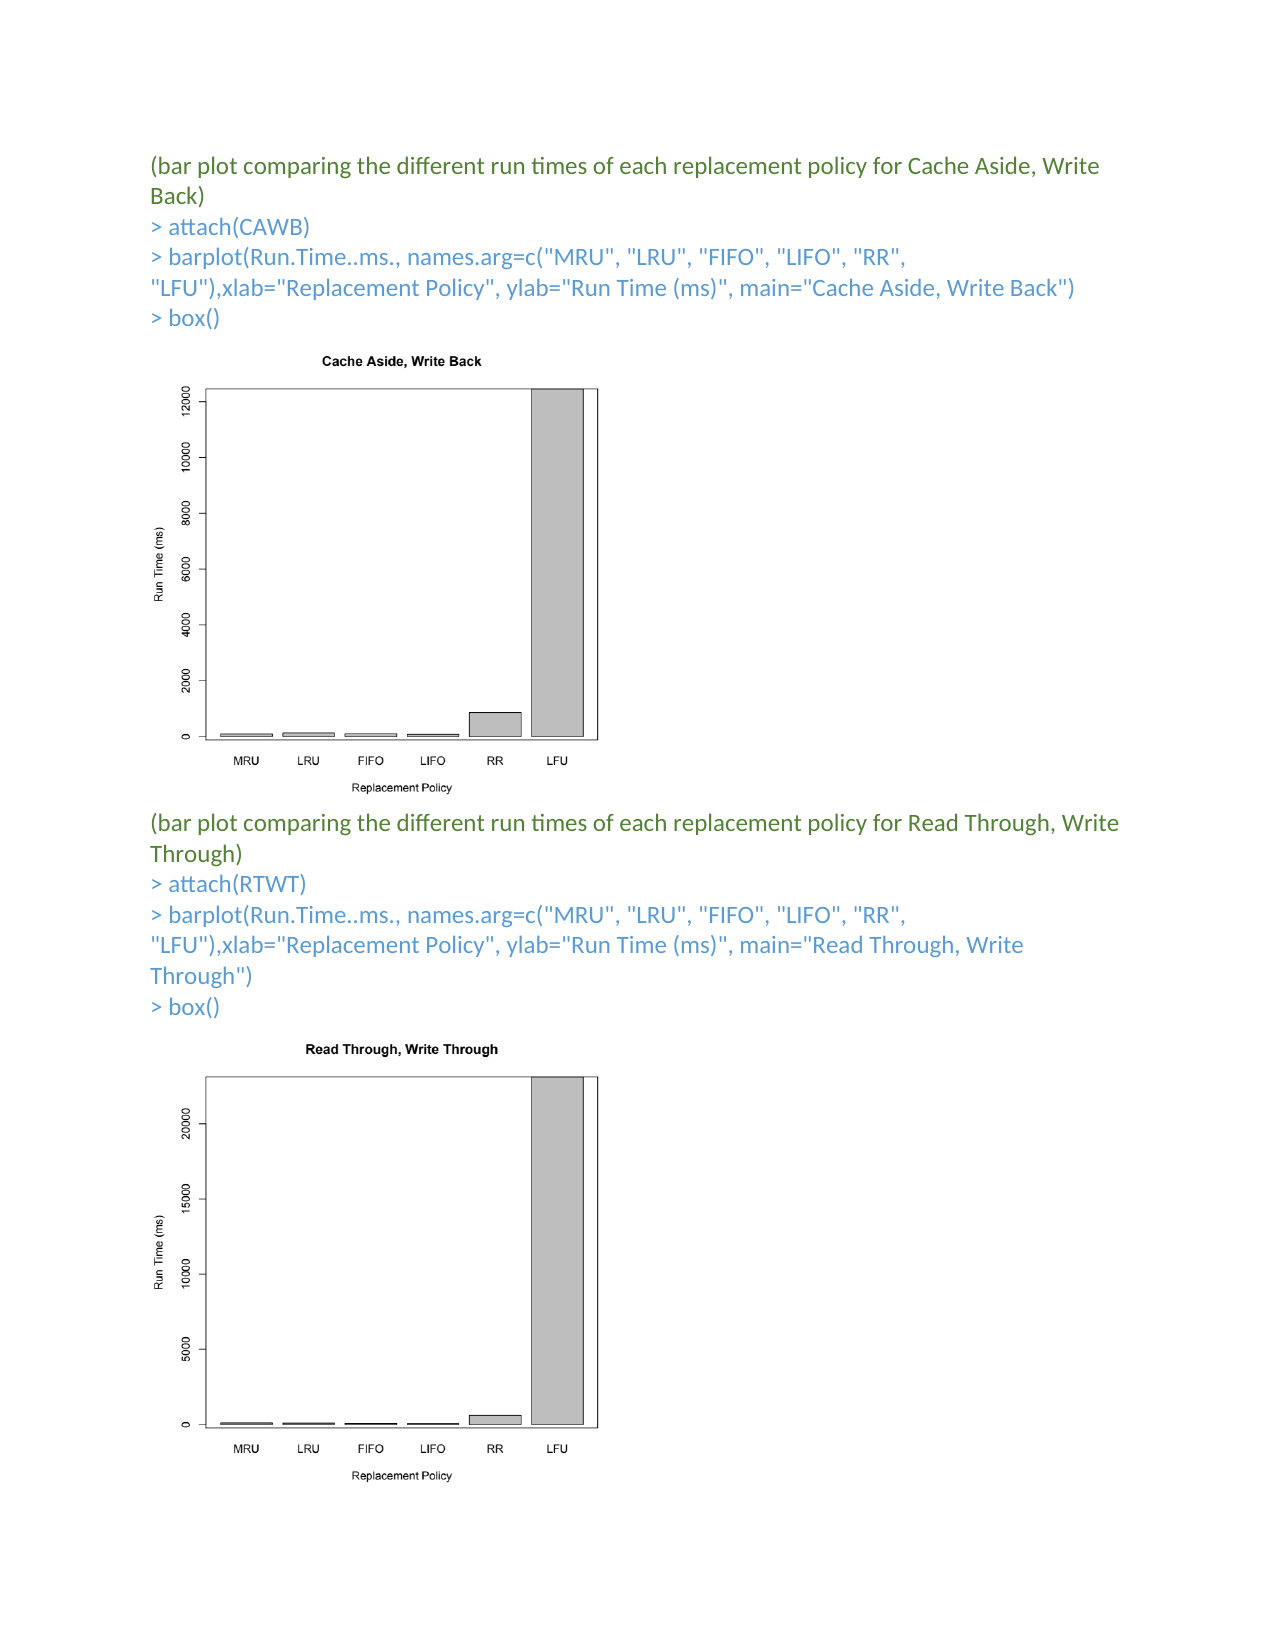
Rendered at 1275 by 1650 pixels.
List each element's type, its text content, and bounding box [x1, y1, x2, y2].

text > barplot(Run.Time..ms., names.arg=c("MRU", "LRU", "FIFO", "LIFO", "RR", "LFU"),xlab="Replacement Policy", ylab="Run Time (ms)", main="Cache Aside, Write Back") [150, 242, 1125, 303]
text > attach(CAWB) [150, 211, 1125, 242]
text > barplot(Run.Time..ms., names.arg=c("MRU", "LRU", "FIFO", "LIFO", "RR", "LFU"),xlab="Replacement Policy", ylab="Run Time (ms)", main="Read Through, Write Through") [150, 899, 1125, 991]
text > box() [150, 303, 1125, 333]
text > box() [150, 991, 1125, 1021]
text (bar plot comparing the different run times of each replacement policy for Cache Aside, Write Back) [150, 150, 1125, 211]
text > attach(RTWT) [150, 868, 1125, 899]
text (bar plot comparing the different run times of each replacement policy for Read Through, Write Through) [150, 807, 1125, 868]
